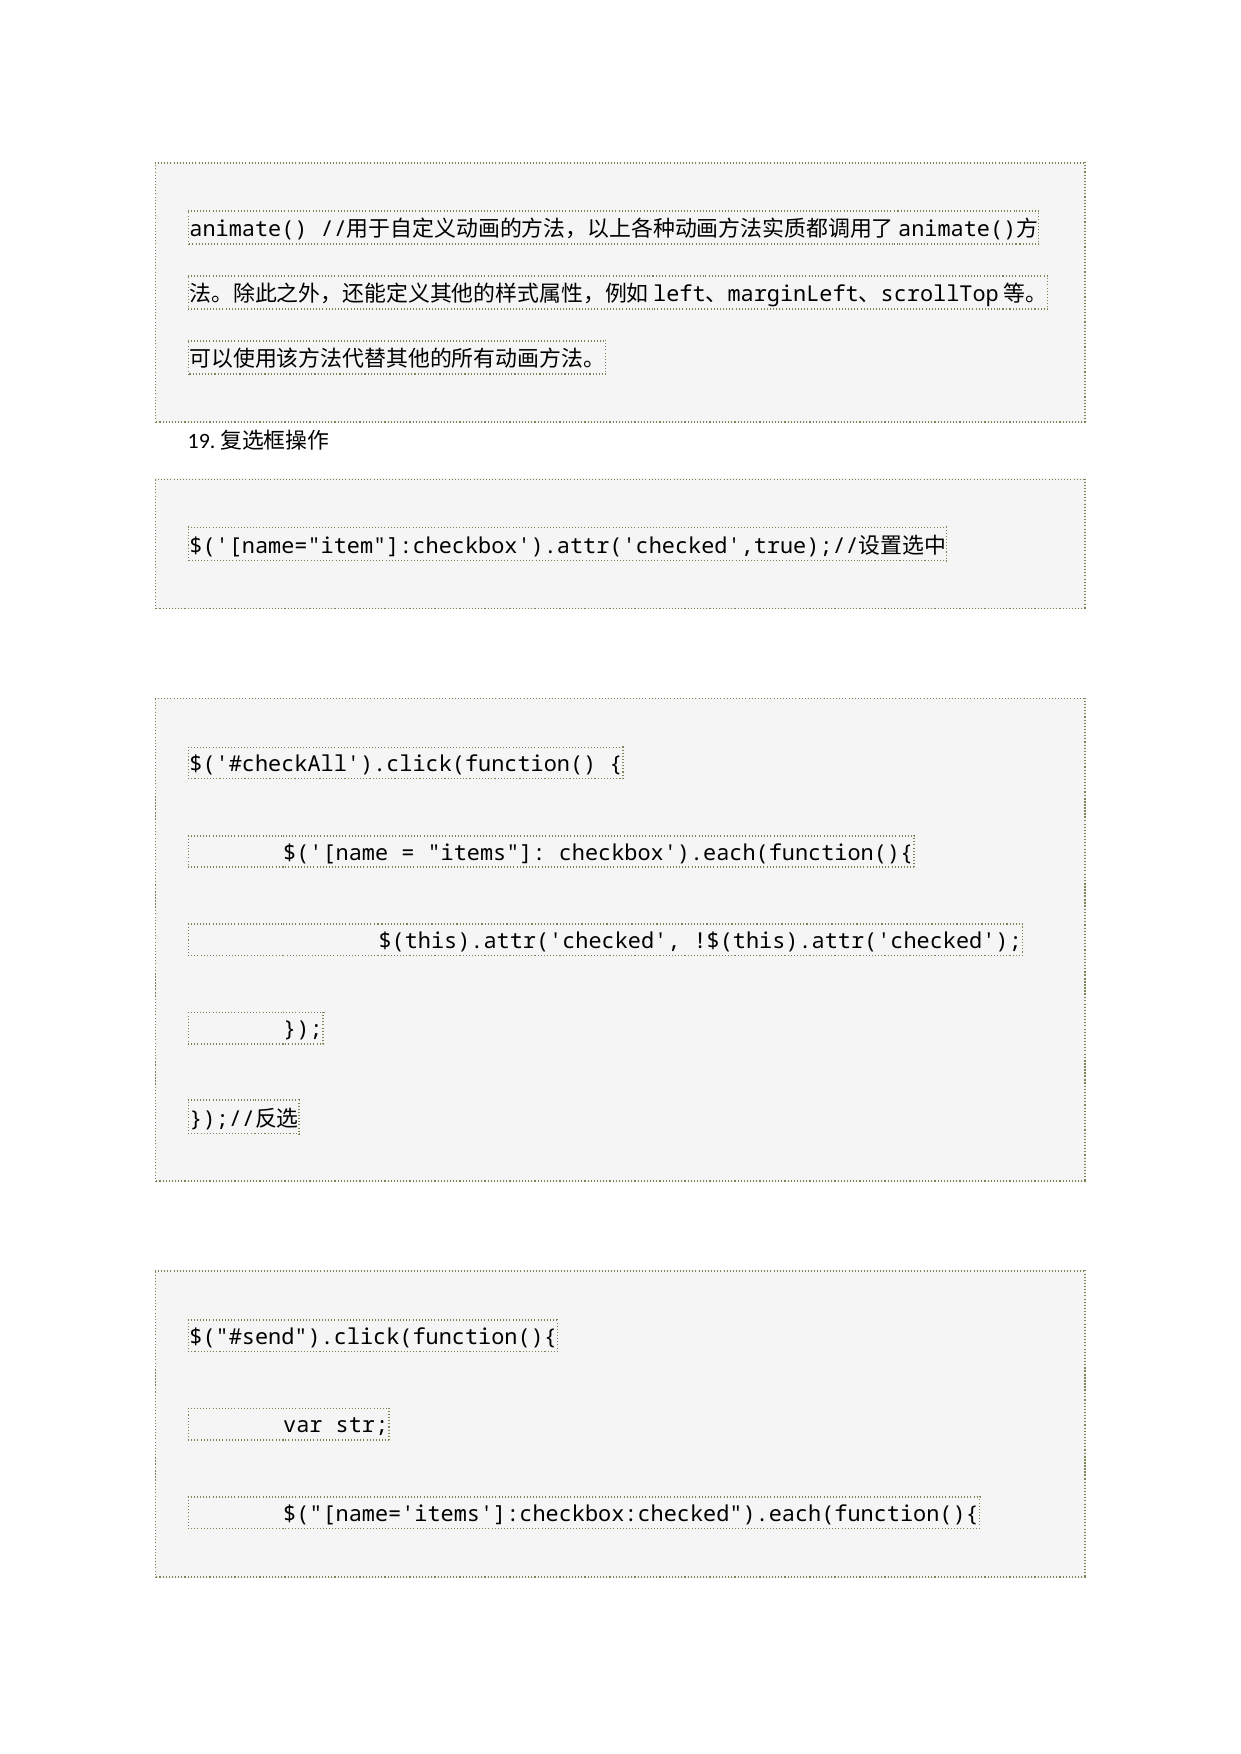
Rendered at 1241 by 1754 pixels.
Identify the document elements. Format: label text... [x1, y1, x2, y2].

text $("[name='items']:checkbox:checked").each(function(){ [155, 1447, 1086, 1578]
list 复选框操作 [187, 423, 1053, 455]
text });//反选 [155, 1051, 1086, 1182]
text $("#send").click(function(){ [155, 1270, 1086, 1359]
text var str; [155, 1359, 1086, 1447]
text $(this).attr('checked', !$(this).attr('checked'); [155, 874, 1086, 963]
text $('[name = "items"]: checkbox').each(function(){ [155, 786, 1086, 874]
text }); [155, 963, 1086, 1051]
text $('[name="item"]:checkbox').attr('checked',true);//设置选中 [155, 478, 1086, 609]
text animate() //用于自定义动画的方法，以上各种动画方法实质都调用了animate()方法。除此之外，还能定义其他的样式属性，例如left、marginLeft、scrollTop等。可以使用该方法代替其他的所有动画方法。 [155, 162, 1086, 423]
text $('#checkAll').click(function() { [155, 698, 1086, 786]
